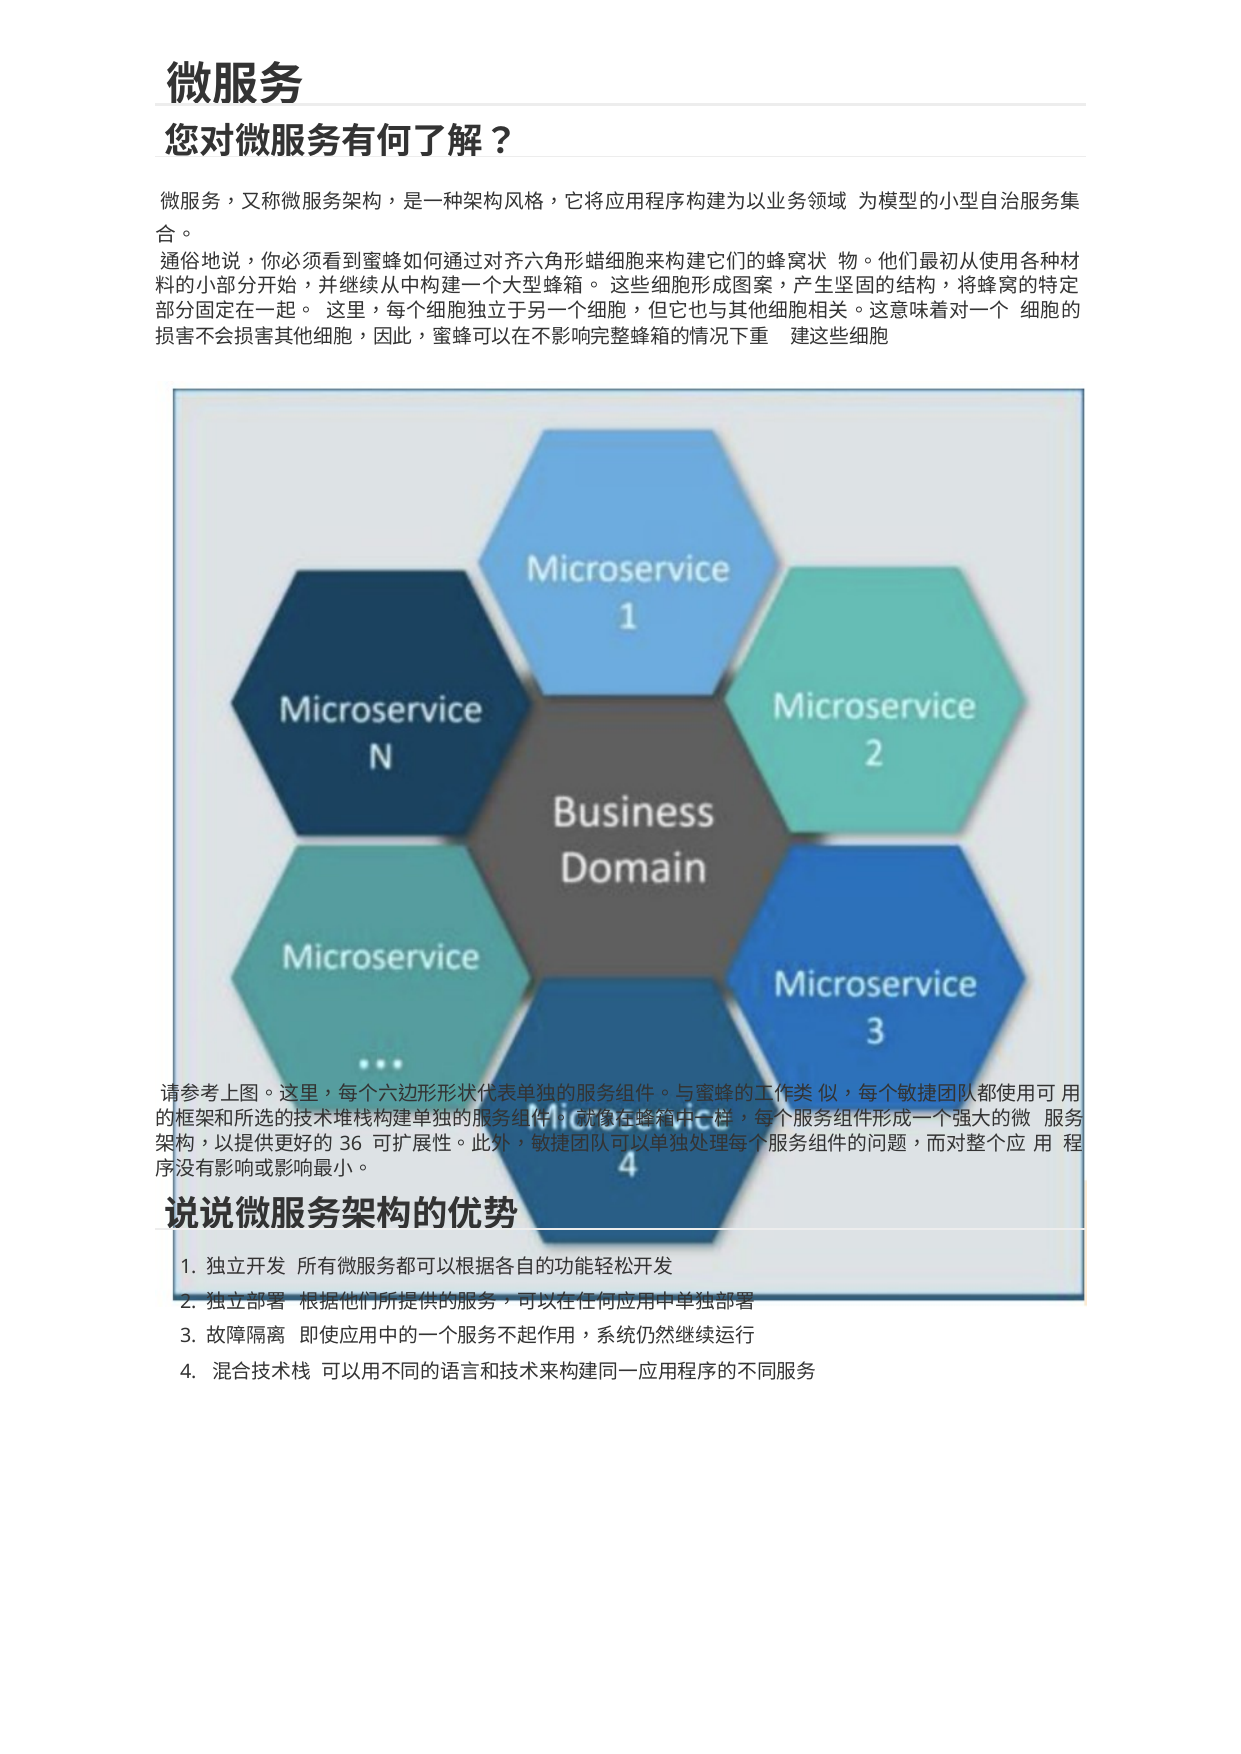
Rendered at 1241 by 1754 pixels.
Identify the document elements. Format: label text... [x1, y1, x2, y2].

text 4. 混合技术栈 可以用不同的语言和技术来构建同一应用程序的不同服务 [180, 1357, 1076, 1384]
text 微服务，又称微服务架构，是一种架构风格，它将应用程序构建为以业务领域 为模型的小型自治服务集 合。 [155, 183, 1081, 248]
text 通俗地说，你必须看到蜜蜂如何通过对齐六角形蜡细胞来构建它们的蜂窝状 物。他们最初从使用各种材 料的小部分开始，并继续从中构建一个大型蜂箱。 这些细胞形成图案，产生坚固的结构，将蜂窝的特定 部分固定在一起。 这里，每个细胞独立于另一个细胞，但它也与其他细胞相关。这意味着对一个 细胞的 损害不会损害其他细胞，因此，蜜蜂可以在不影响完整蜂箱的情况下重 建这些细胞 [155, 248, 1081, 349]
subtitle 微服务 [155, 54, 1098, 112]
subtitle 您对微服务有何了解？ [155, 115, 1098, 164]
picture [155, 1236, 1087, 1307]
picture [155, 381, 1087, 1188]
text 2. 独立部署 根据他们所提供的服务，可以在任何应用中单独部署 [180, 1287, 1076, 1314]
subtitle 说说微服务架构的优势 [155, 1188, 1098, 1236]
text 1. 独立开发 所有微服务都可以根据各自的功能轻松开发 [180, 1253, 1076, 1280]
text 请参考上图。这里，每个六边形形状代表单独的服务组件。与蜜蜂的工作类 似，每个敏捷团队都使用可 用的框架和所选的技术堆栈构建单独的服务组件。 就像在蜂箱中一样，每个服务组件形成一个强大的微 服务架构，以提供更好的 36 可扩展性。此外，敏捷团队可以单独处理每个服务组件的问题，而对整个应 用 程序没有影响或影响最小。 [155, 1081, 1084, 1181]
text 3. 故障隔离 即使应用中的一个服务不起作用，系统仍然继续运行 [180, 1322, 1076, 1348]
